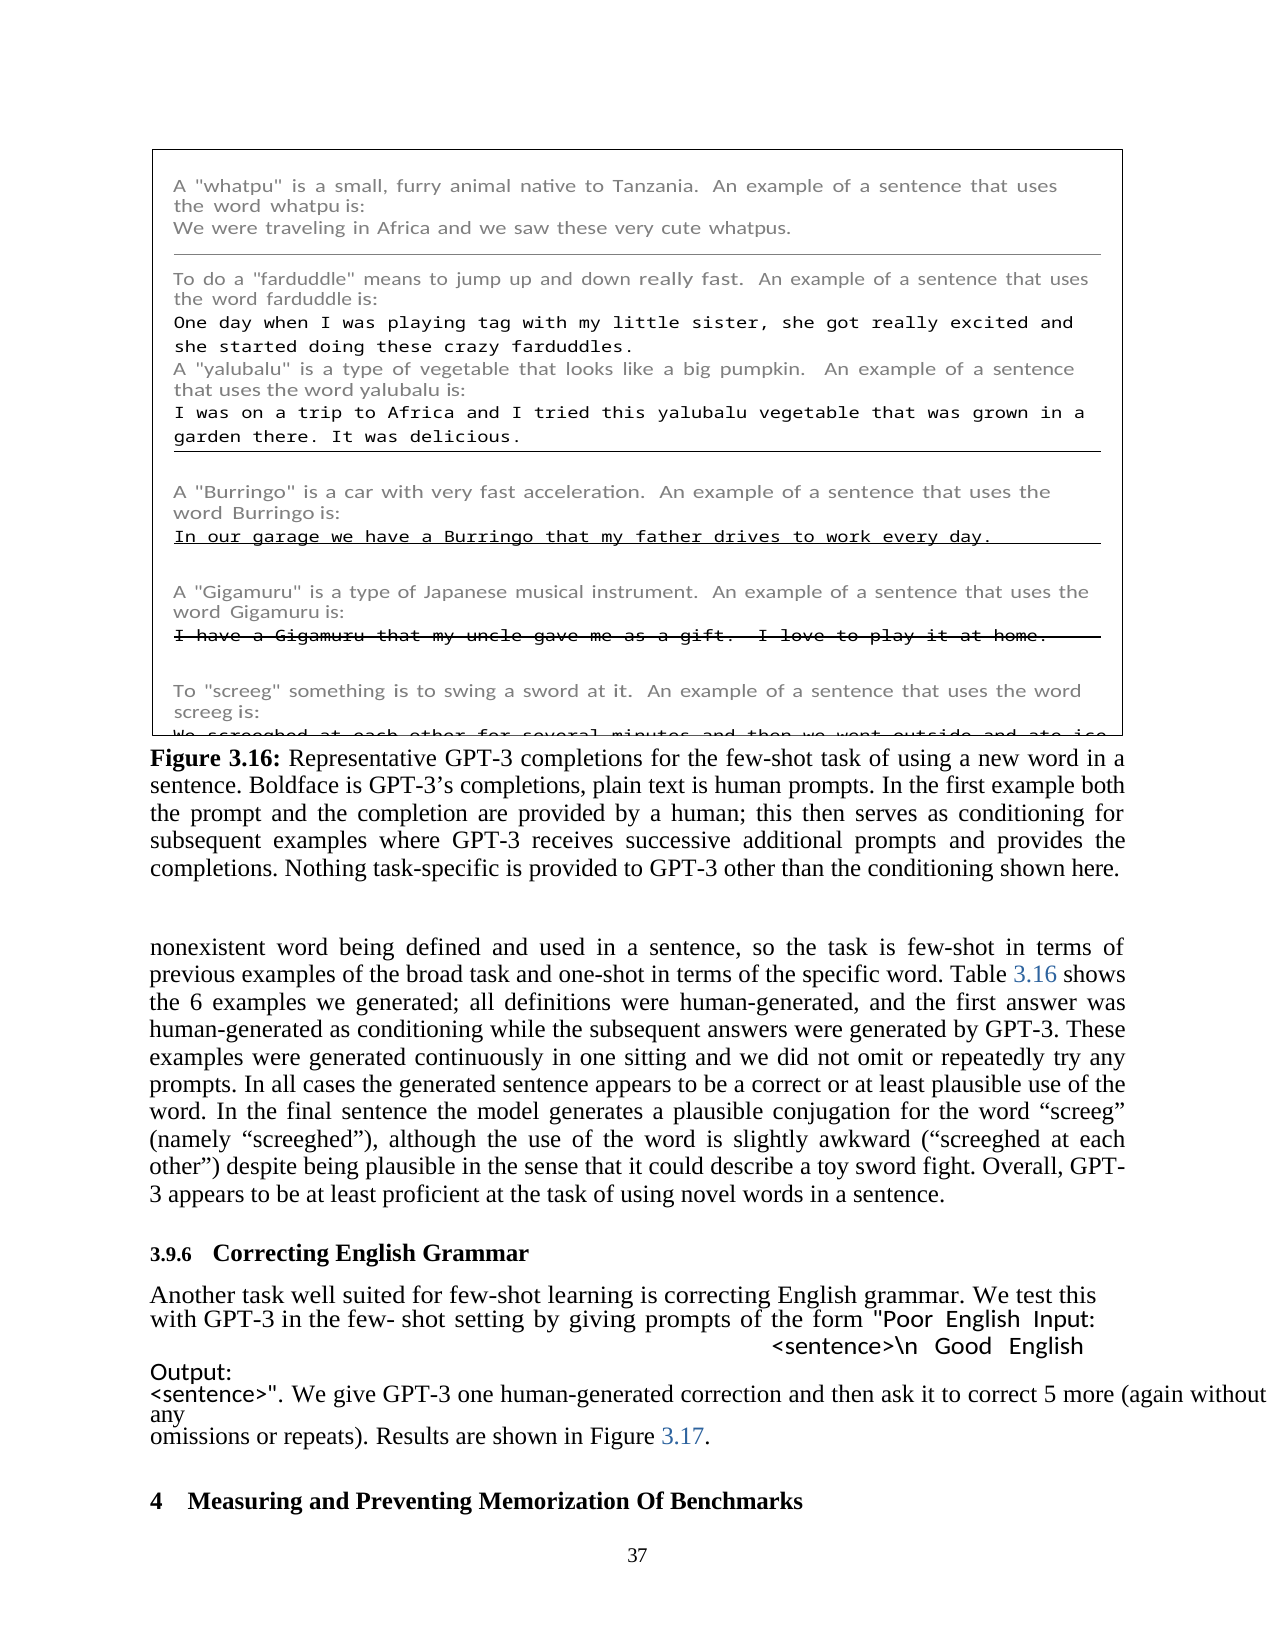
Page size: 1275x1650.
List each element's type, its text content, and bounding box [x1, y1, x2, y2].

text Figure 3.16: Representative GPT-3 completions for the few-shot task of using a new word in a sentence. Boldface is GPT-3’s completions, plain text is human prompts. In the first example both the prompt and the completion are provided by a human; this then serves as conditioning for subsequent examples where GPT-3 receives successive additional prompts and provides the completions. Nothing task-specific is provided to GPT-3 other than the conditioning shown here. [150, 744, 1125, 881]
text omissions or repeats). Results are shown in Figure 3.17. [150, 1426, 1275, 1449]
subtitle Correcting English Grammar [150, 1238, 1275, 1266]
text <sentence>". We give GPT-3 one human-generated correction and then ask it to correct 5 more (again without any [150, 1387, 1275, 1426]
text Another task well suited for few-shot learning is correcting English grammar. We test this with GPT-3 in the few- shot setting by giving prompts of the form "Poor English Input: <sentence>\n Good English Output: [149, 1285, 1131, 1387]
subtitle Measuring and Preventing Memorization Of Benchmarks [150, 1486, 1275, 1515]
text nonexistent word being defined and used in a sentence, so the task is few-shot in terms of previous examples of the broad task and one-shot in terms of the specific word. Table 3.16 shows the 6 examples we generated; all definitions were human-generated, and the first answer was human-generated as conditioning while the subsequent answers were generated by GPT-3. These examples were generated continuously in one sitting and we did not omit or repeatedly try any prompts. In all cases the generated sentence appears to be a correct or at least plausible use of the word. In the final sentence the model generates a plausible conjugation for the word “screeg” (namely “screeghed”), although the use of the word is slightly awkward (“screeghed at each other”) despite being plausible in the sense that it could describe a toy sword fight. Overall, GPT-3 appears to be at least proficient at the task of using novel words in a sentence. [149, 933, 1126, 1207]
